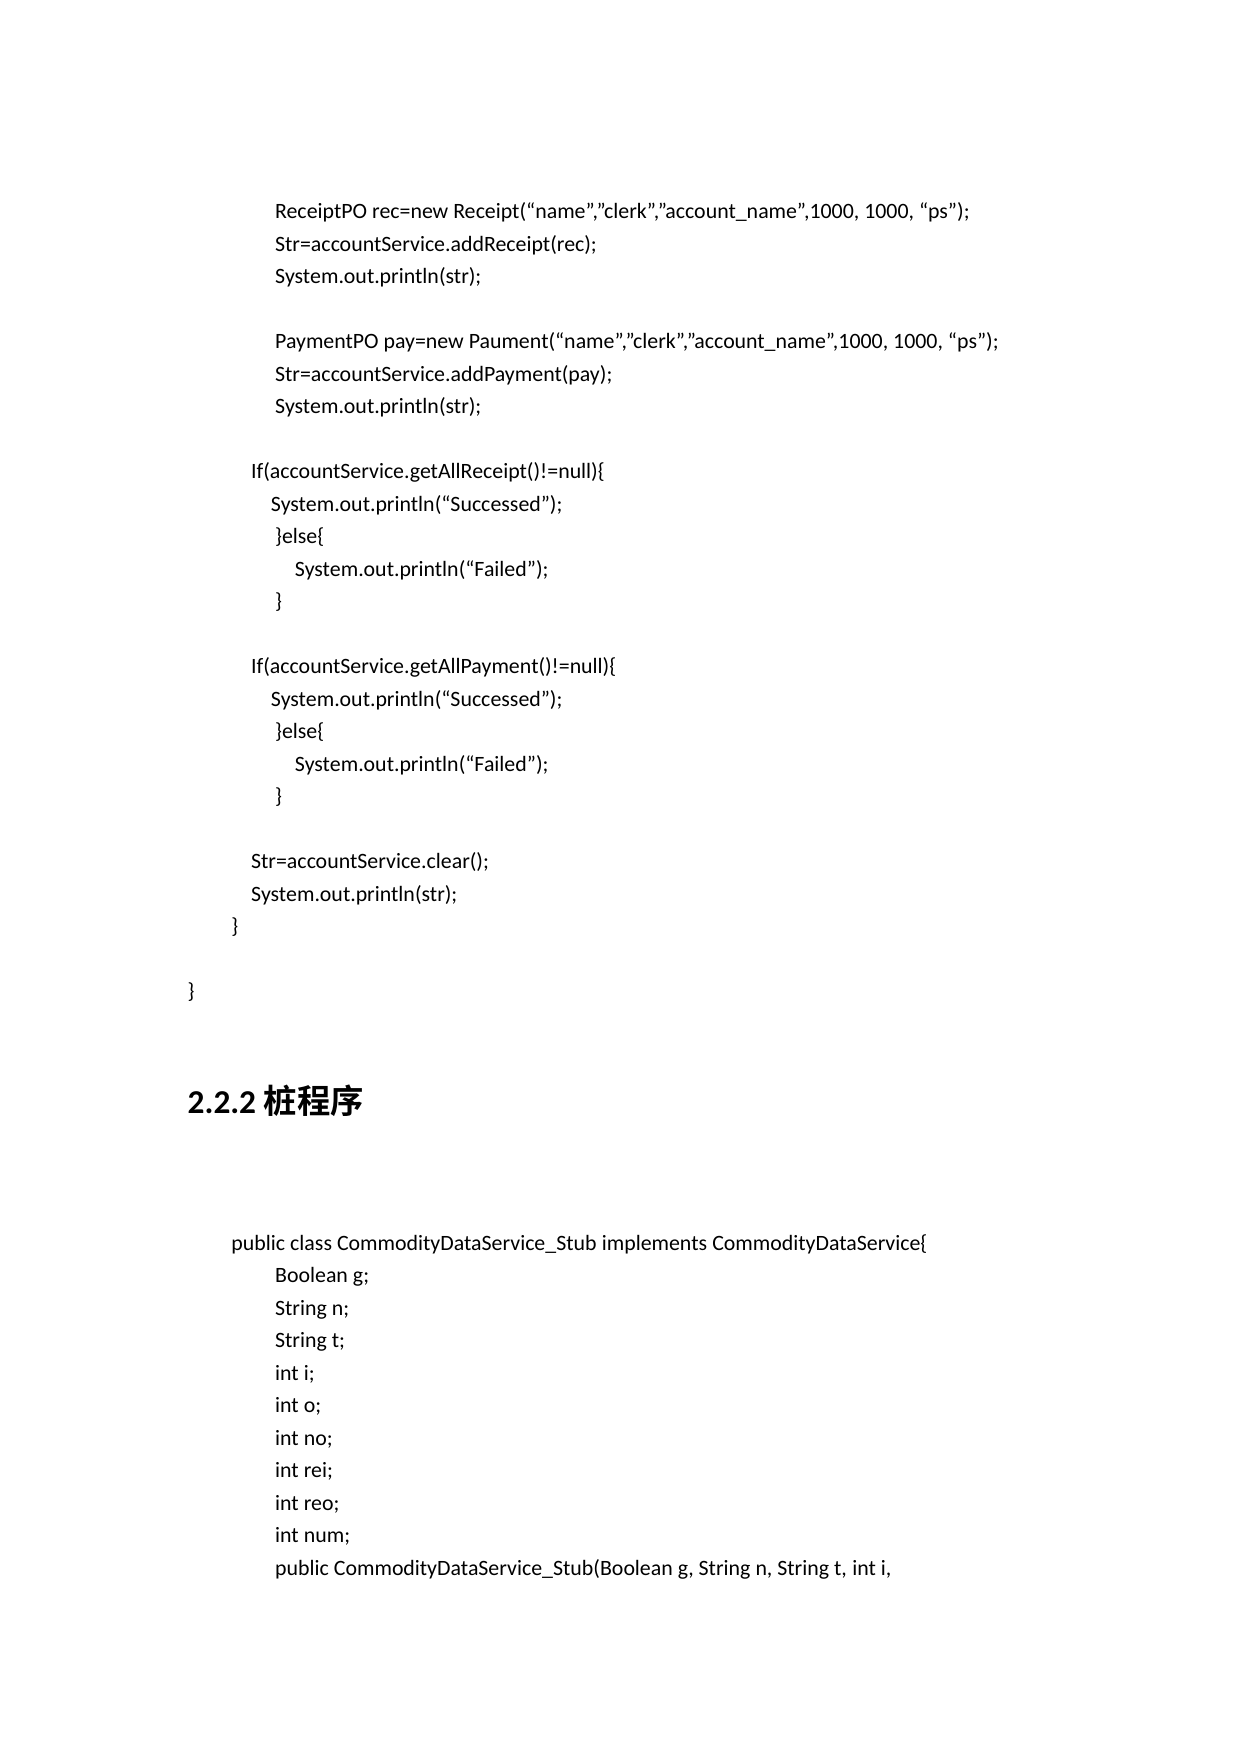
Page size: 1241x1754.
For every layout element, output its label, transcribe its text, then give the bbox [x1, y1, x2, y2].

text } [187, 909, 1053, 942]
text Str=accountService.addPayment(pay); [187, 357, 1053, 389]
text ReceiptPO rec=new Receipt(“name”,”clerk”,”account_name”,1000, 1000, “ps”); [187, 194, 1053, 227]
text String n; [187, 1291, 1053, 1324]
text System.out.println(“Successed”); [187, 682, 1053, 714]
text Str=accountService.addReceipt(rec); [187, 227, 1053, 259]
subtitle 2.2.2 桩程序 [187, 1067, 1053, 1132]
text System.out.println(str); [187, 259, 1053, 292]
text } [187, 779, 1053, 812]
text PaymentPO pay=new Paument(“name”,”clerk”,”account_name”,1000, 1000, “ps”); [187, 324, 1053, 357]
text } [187, 974, 1053, 1007]
text System.out.println(“Failed”); [187, 552, 1053, 584]
text System.out.println(“Failed”); [187, 747, 1053, 779]
text }else{ [187, 714, 1053, 747]
text public class CommodityDataService_Stub implements CommodityDataService{ [187, 1226, 1053, 1259]
text int num; [187, 1519, 1053, 1551]
text System.out.println(str); [187, 389, 1053, 422]
text } [187, 584, 1053, 617]
text }else{ [187, 519, 1053, 552]
text int o; [187, 1389, 1053, 1421]
text public CommodityDataService_Stub(Boolean g, String n, String t, int i, [187, 1551, 1053, 1584]
text int rei; [187, 1454, 1053, 1486]
text If(accountService.getAllReceipt()!=null){ [187, 454, 1053, 487]
text If(accountService.getAllPayment()!=null){ [187, 649, 1053, 682]
text System.out.println(“Successed”); [187, 487, 1053, 519]
text int reo; [187, 1486, 1053, 1519]
text System.out.println(str); [187, 877, 1053, 909]
text String t; [187, 1324, 1053, 1356]
text Str=accountService.clear(); [187, 844, 1053, 877]
text Boolean g; [187, 1259, 1053, 1291]
text int no; [187, 1421, 1053, 1454]
text int i; [187, 1356, 1053, 1389]
